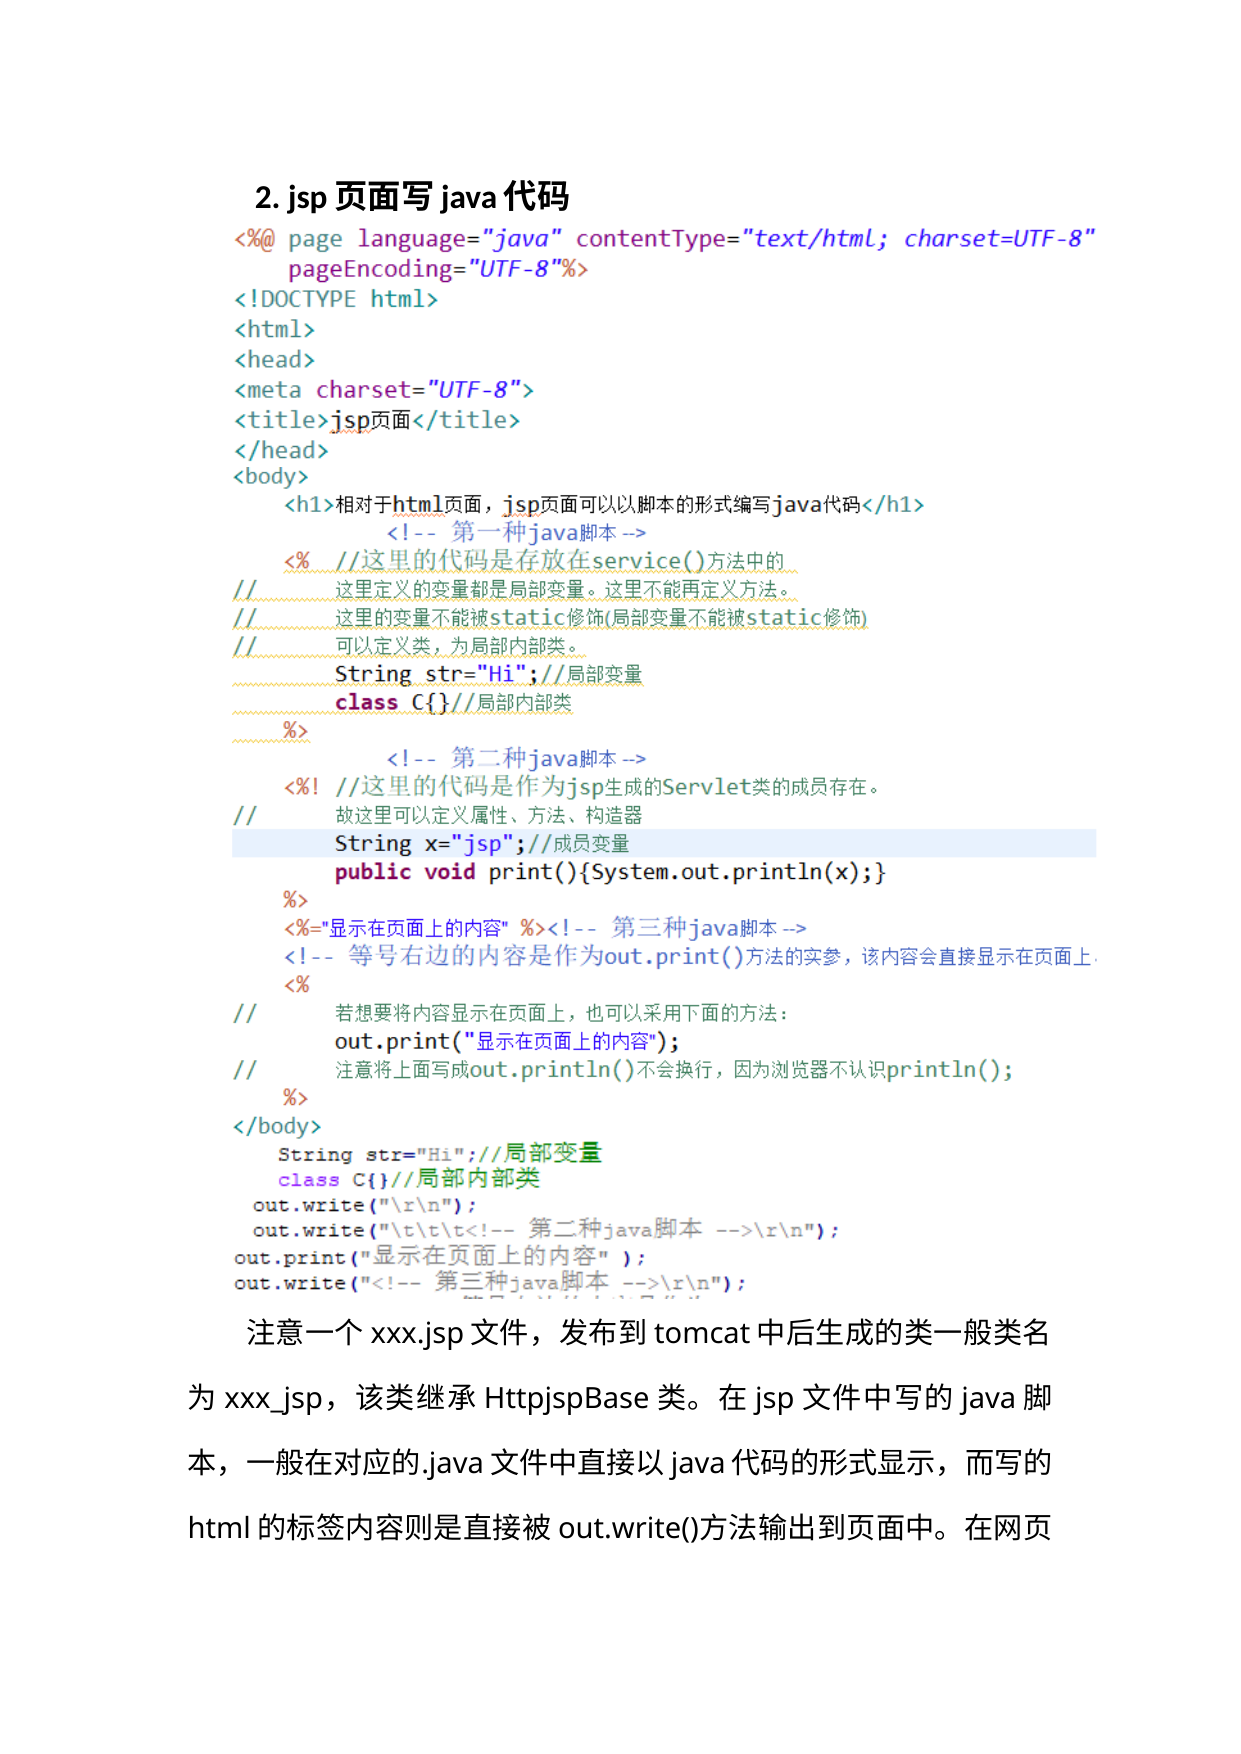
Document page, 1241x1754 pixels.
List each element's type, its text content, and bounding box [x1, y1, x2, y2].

subtitle 2. jsp页面写java代码 [187, 162, 1053, 227]
picture [231, 227, 1097, 1299]
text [187, 1298, 1053, 1558]
